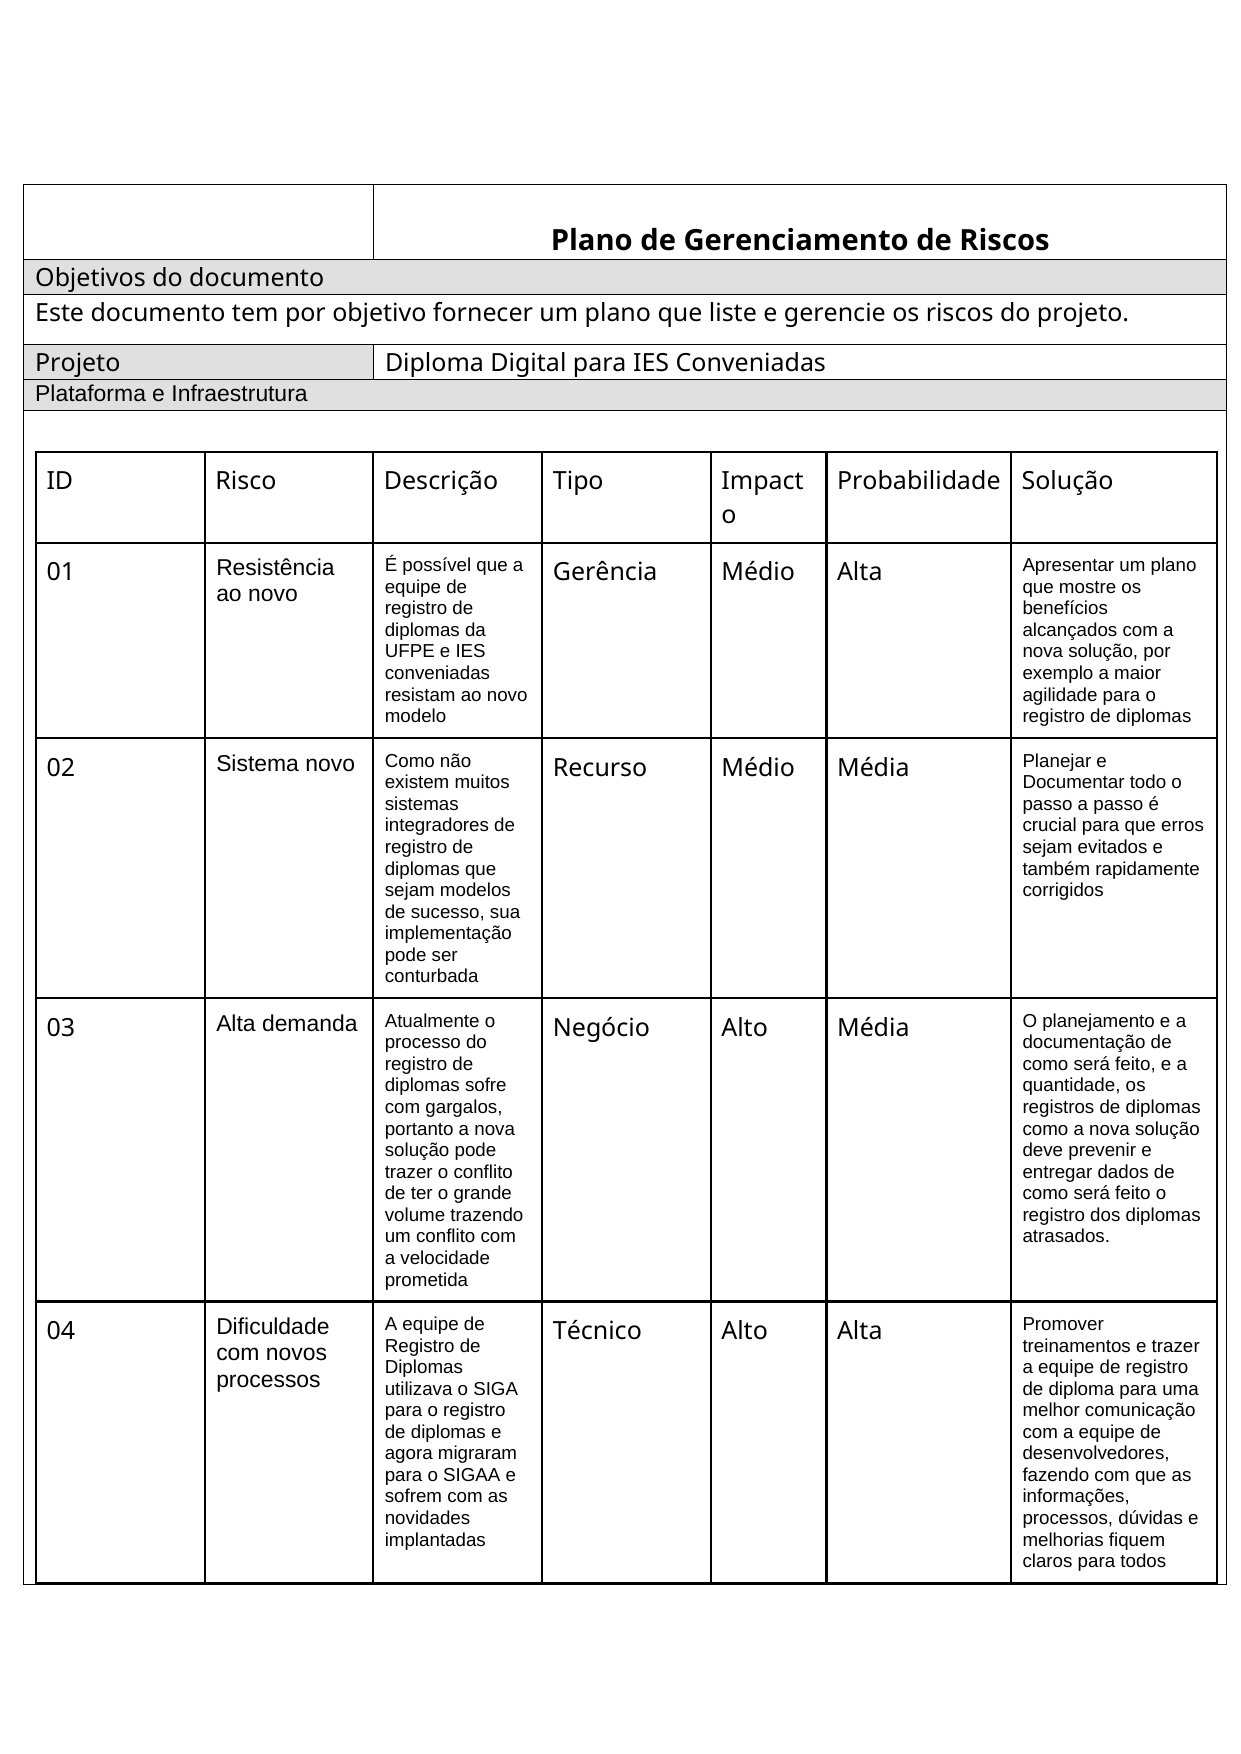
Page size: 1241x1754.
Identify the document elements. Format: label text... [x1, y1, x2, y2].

table_header [24, 185, 373, 259]
table_cell Projeto [24, 345, 373, 379]
table_cell [24, 411, 1226, 1584]
table_cell Este documento tem por objetivo fornecer um plano que liste e gerencie os riscos do projeto. [24, 295, 1226, 344]
table_cell Objetivos do documento [24, 260, 1226, 294]
table_cell Plataforma e Infraestrutura [24, 380, 1226, 410]
table_header Plano de Gerenciamento de Riscos [374, 185, 1226, 259]
table_cell Diploma Digital para IES Conveniadas [374, 345, 1226, 379]
